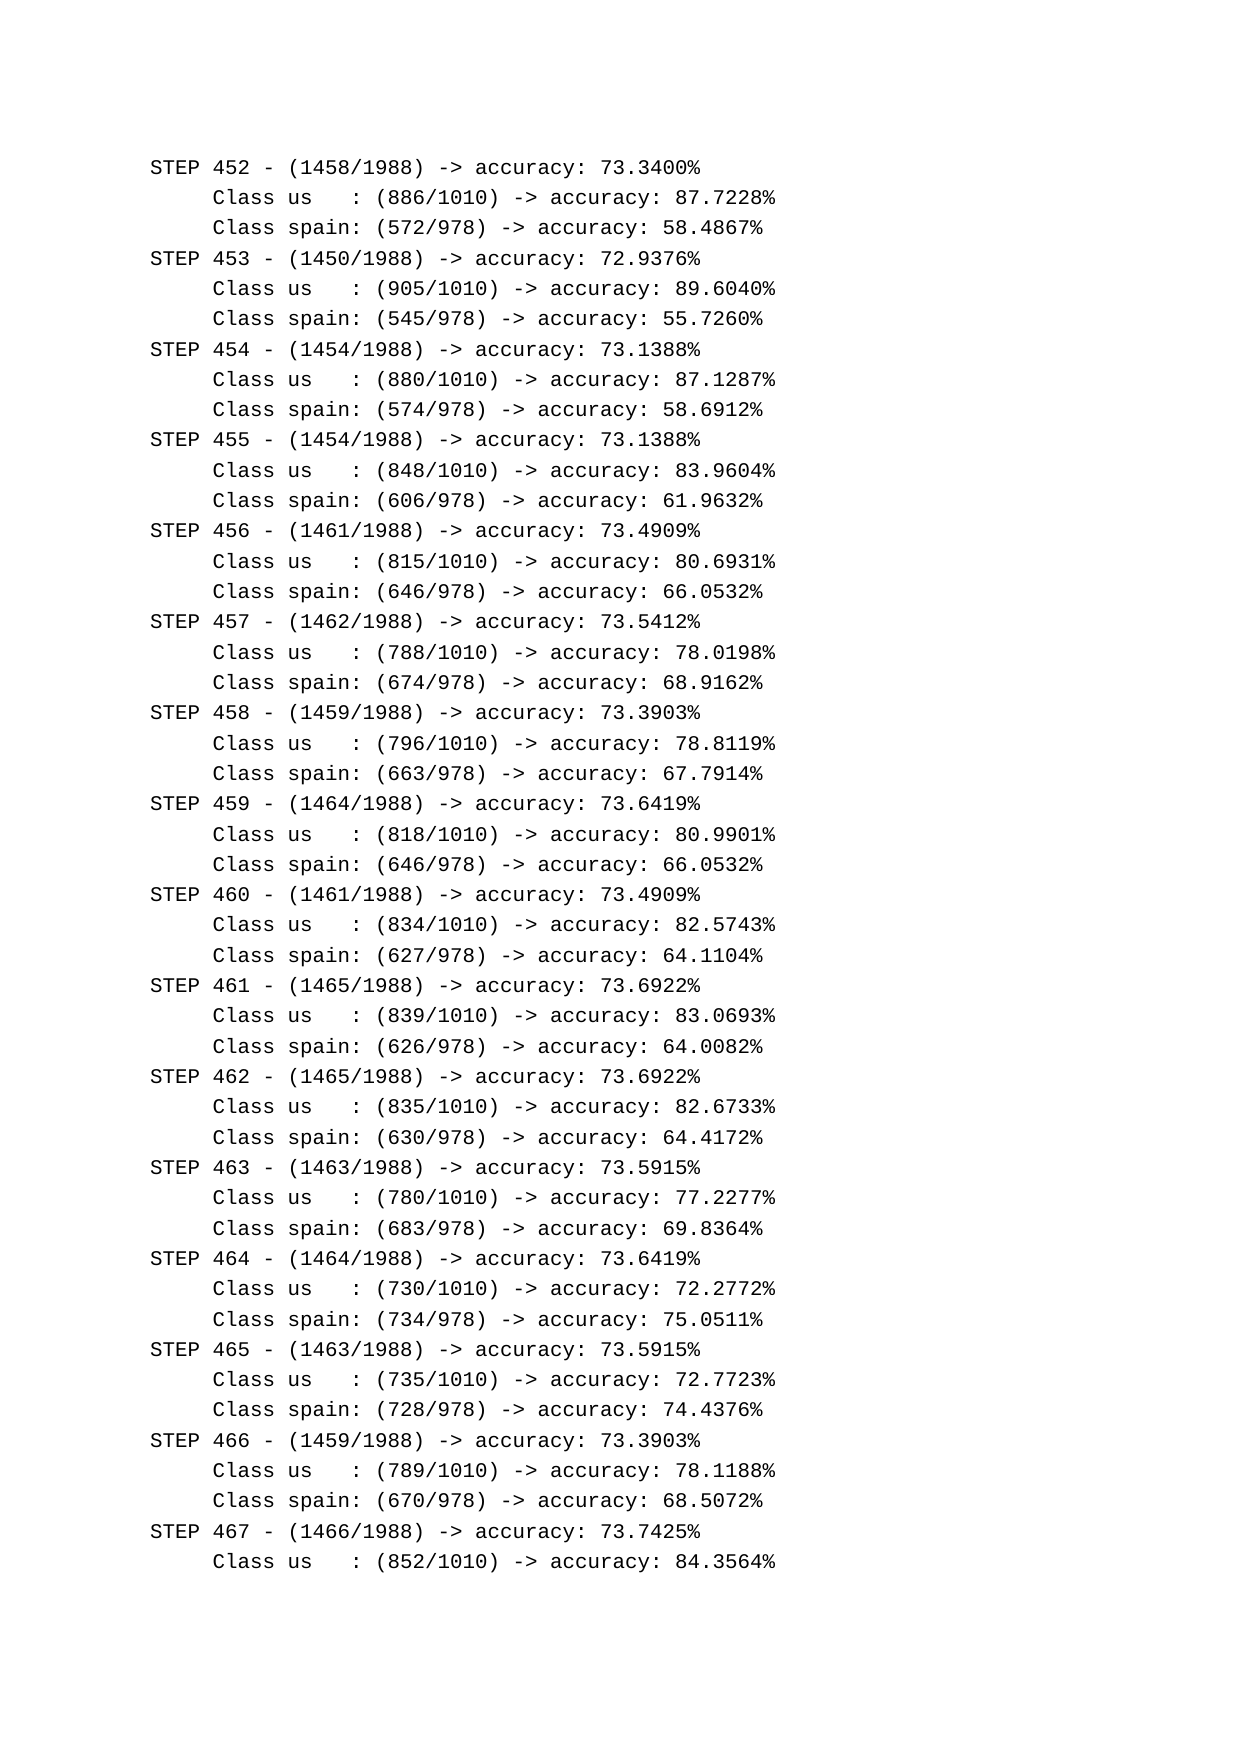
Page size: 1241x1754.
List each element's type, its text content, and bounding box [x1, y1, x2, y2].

text Class us : (788/1010) -> accuracy: 78.0198% [150, 635, 1090, 665]
text Class us : (796/1010) -> accuracy: 78.8119% [150, 726, 1090, 756]
text Class spain: (627/978) -> accuracy: 64.1104% [150, 938, 1090, 968]
text Class us : (834/1010) -> accuracy: 82.5743% [150, 908, 1090, 938]
text Class spain: (670/978) -> accuracy: 68.5072% [150, 1484, 1090, 1514]
text Class spain: (630/978) -> accuracy: 64.4172% [150, 1120, 1090, 1150]
text STEP 460 - (1461/1988) -> accuracy: 73.4909% [150, 877, 1090, 908]
text STEP 467 - (1466/1988) -> accuracy: 73.7425% [150, 1514, 1090, 1544]
text Class us : (886/1010) -> accuracy: 87.7228% [150, 180, 1090, 211]
text Class us : (730/1010) -> accuracy: 72.2772% [150, 1272, 1090, 1302]
text STEP 457 - (1462/1988) -> accuracy: 73.5412% [150, 605, 1090, 635]
text Class us : (880/1010) -> accuracy: 87.1287% [150, 362, 1090, 392]
text Class us : (815/1010) -> accuracy: 80.6931% [150, 544, 1090, 574]
text STEP 463 - (1463/1988) -> accuracy: 73.5915% [150, 1150, 1090, 1181]
text STEP 452 - (1458/1988) -> accuracy: 73.3400% [150, 150, 1090, 180]
text STEP 453 - (1450/1988) -> accuracy: 72.9376% [150, 241, 1090, 271]
text Class us : (905/1010) -> accuracy: 89.6040% [150, 271, 1090, 302]
text Class us : (848/1010) -> accuracy: 83.9604% [150, 453, 1090, 483]
text Class us : (839/1010) -> accuracy: 83.0693% [150, 999, 1090, 1029]
text Class spain: (728/978) -> accuracy: 74.4376% [150, 1393, 1090, 1423]
text Class spain: (663/978) -> accuracy: 67.7914% [150, 756, 1090, 787]
text STEP 454 - (1454/1988) -> accuracy: 73.1388% [150, 332, 1090, 362]
text Class spain: (545/978) -> accuracy: 55.7260% [150, 302, 1090, 332]
text Class spain: (674/978) -> accuracy: 68.9162% [150, 665, 1090, 696]
text Class spain: (626/978) -> accuracy: 64.0082% [150, 1029, 1090, 1059]
text Class spain: (572/978) -> accuracy: 58.4867% [150, 211, 1090, 241]
text Class spain: (574/978) -> accuracy: 58.6912% [150, 392, 1090, 423]
text STEP 455 - (1454/1988) -> accuracy: 73.1388% [150, 423, 1090, 453]
text Class us : (789/1010) -> accuracy: 78.1188% [150, 1453, 1090, 1484]
text Class us : (835/1010) -> accuracy: 82.6733% [150, 1090, 1090, 1120]
text Class spain: (606/978) -> accuracy: 61.9632% [150, 483, 1090, 514]
text Class spain: (683/978) -> accuracy: 69.8364% [150, 1211, 1090, 1241]
text Class us : (735/1010) -> accuracy: 72.7723% [150, 1362, 1090, 1393]
text Class us : (852/1010) -> accuracy: 84.3564% [150, 1544, 1090, 1575]
text STEP 465 - (1463/1988) -> accuracy: 73.5915% [150, 1332, 1090, 1362]
text STEP 464 - (1464/1988) -> accuracy: 73.6419% [150, 1241, 1090, 1272]
text Class spain: (734/978) -> accuracy: 75.0511% [150, 1302, 1090, 1332]
text STEP 461 - (1465/1988) -> accuracy: 73.6922% [150, 968, 1090, 999]
text Class spain: (646/978) -> accuracy: 66.0532% [150, 847, 1090, 877]
text Class us : (818/1010) -> accuracy: 80.9901% [150, 817, 1090, 847]
text STEP 459 - (1464/1988) -> accuracy: 73.6419% [150, 787, 1090, 817]
text STEP 466 - (1459/1988) -> accuracy: 73.3903% [150, 1423, 1090, 1453]
text STEP 458 - (1459/1988) -> accuracy: 73.3903% [150, 696, 1090, 726]
text STEP 462 - (1465/1988) -> accuracy: 73.6922% [150, 1059, 1090, 1090]
text STEP 456 - (1461/1988) -> accuracy: 73.4909% [150, 514, 1090, 544]
text Class spain: (646/978) -> accuracy: 66.0532% [150, 574, 1090, 605]
text Class us : (780/1010) -> accuracy: 77.2277% [150, 1181, 1090, 1211]
